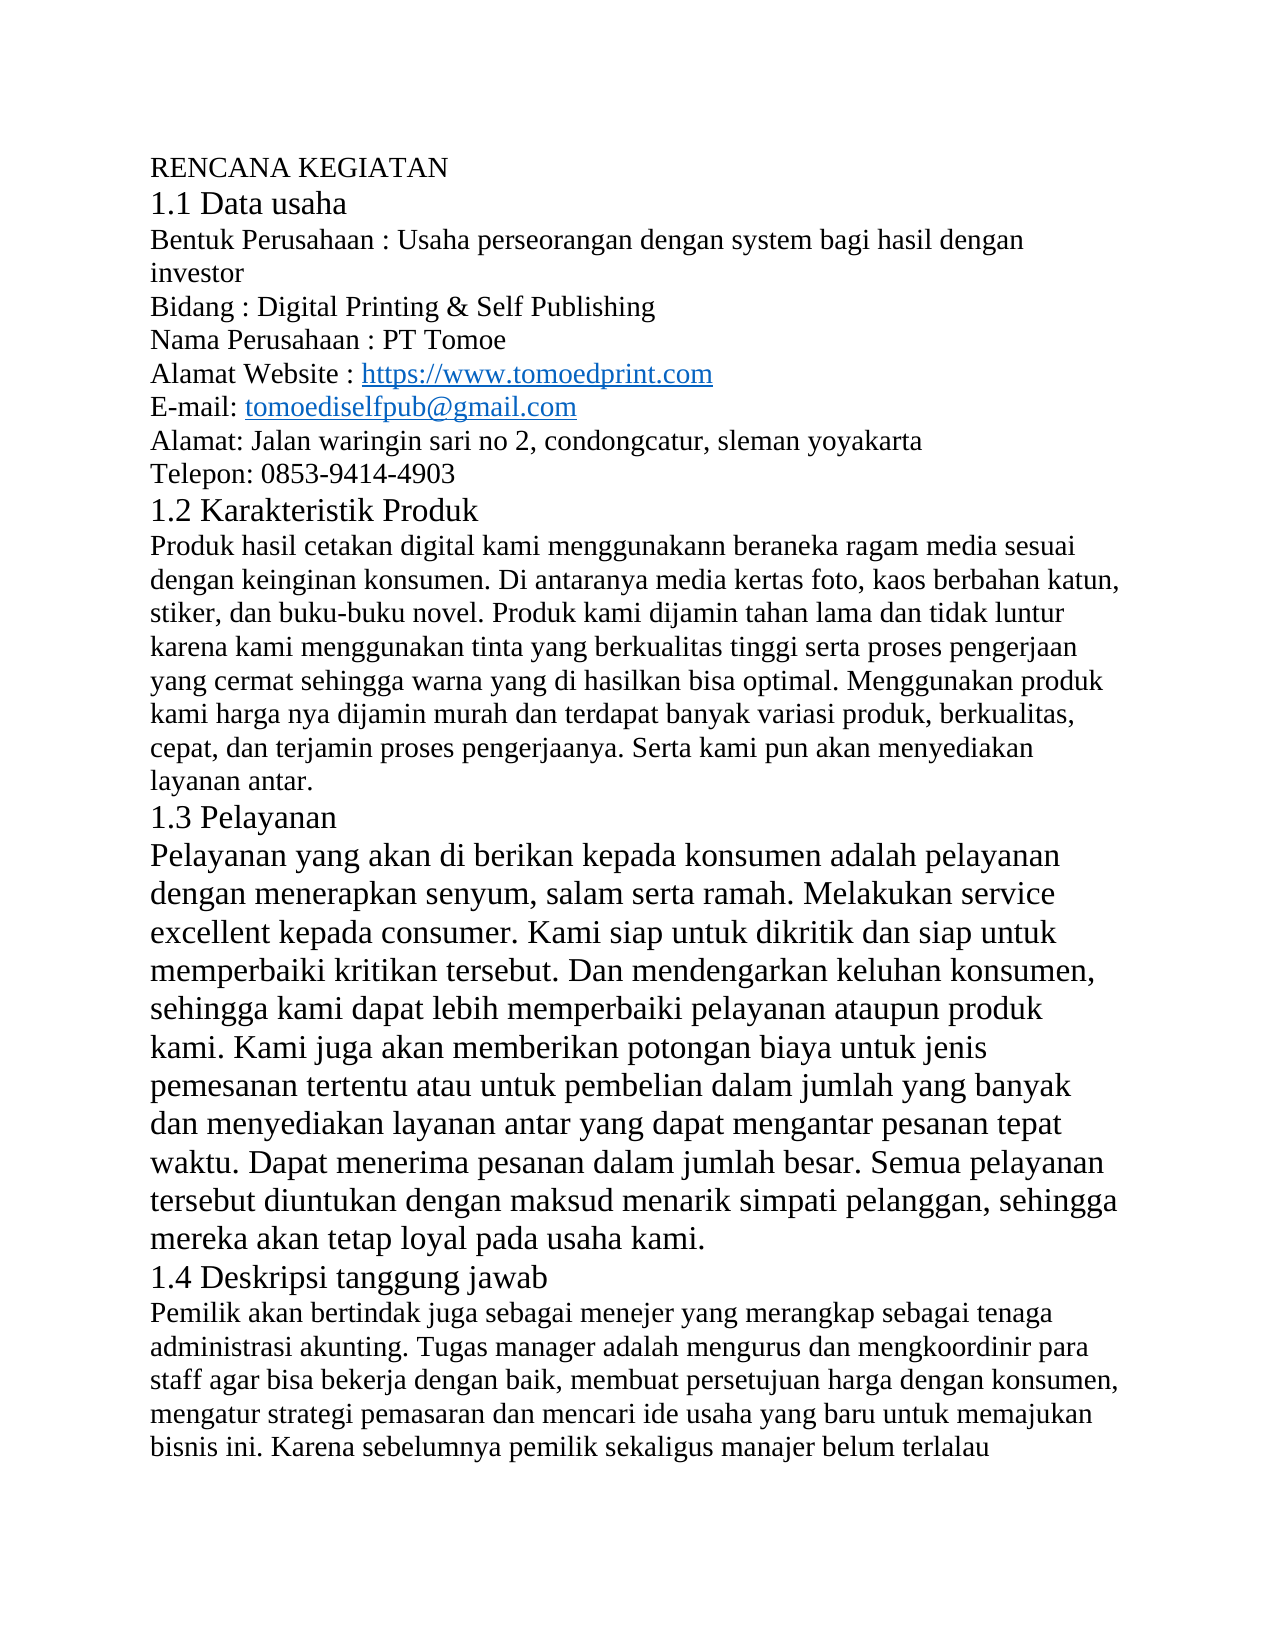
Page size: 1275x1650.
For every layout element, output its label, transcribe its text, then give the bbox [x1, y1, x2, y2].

text Bentuk Perusahaan : Usaha perseorangan dengan system bagi hasil dengan investor [150, 222, 1125, 289]
text Alamat: Jalan waringin sari no 2, condongcatur, sleman yoyakarta [150, 423, 1125, 457]
text 1.1 Data usaha [150, 183, 1125, 222]
text 1.4 Deskripsi tanggung jawab [150, 1257, 1125, 1295]
text Alamat Website : https://www.tomoedprint.com [150, 356, 1125, 389]
text Telepon: 0853-9414-4903 [150, 457, 1125, 490]
text RENCANA KEGIATAN [150, 150, 1125, 183]
text Nama Perusahaan : PT Tomoe [150, 322, 1125, 356]
text 1.3 Pelayanan [150, 797, 1125, 835]
text Bidang : Digital Printing & Self Publishing [150, 289, 1125, 322]
text Produk hasil cetakan digital kami menggunakann beraneka ragam media sesuai dengan keinginan konsumen. Di antaranya media kertas foto, kaos berbahan katun, stiker, dan buku-buku novel. Produk kami dijamin tahan lama dan tidak luntur karena kami menggunakan tinta yang berkualitas tinggi serta proses pengerjaan yang cermat sehingga warna yang di hasilkan bisa optimal. Menggunakan produk kami harga nya dijamin murah dan terdapat banyak variasi produk, berkualitas, cepat, dan terjamin proses pengerjaanya. Serta kami pun akan menyediakan layanan antar. [150, 528, 1125, 797]
text Pelayanan yang akan di berikan kepada konsumen adalah pelayanan dengan menerapkan senyum, salam serta ramah. Melakukan service excellent kepada consumer. Kami siap untuk dikritik dan siap untuk memperbaiki kritikan tersebut. Dan mendengarkan keluhan konsumen, sehingga kami dapat lebih memperbaiki pelayanan ataupun produk kami. Kami juga akan memberikan potongan biaya untuk jenis pemesanan tertentu atau untuk pembelian dalam jumlah yang banyak dan menyediakan layanan antar yang dapat mengantar pesanan tepat waktu. Dapat menerima pesanan dalam jumlah besar. Semua pelayanan tersebut diuntukan dengan maksud menarik simpati pelanggan, sehingga mereka akan tetap loyal pada usaha kami. [150, 835, 1125, 1257]
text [150, 1295, 1125, 1463]
text E-mail: tomoediselfpub@gmail.com [150, 389, 1125, 423]
text 1.2 Karakteristik Produk [150, 490, 1125, 528]
